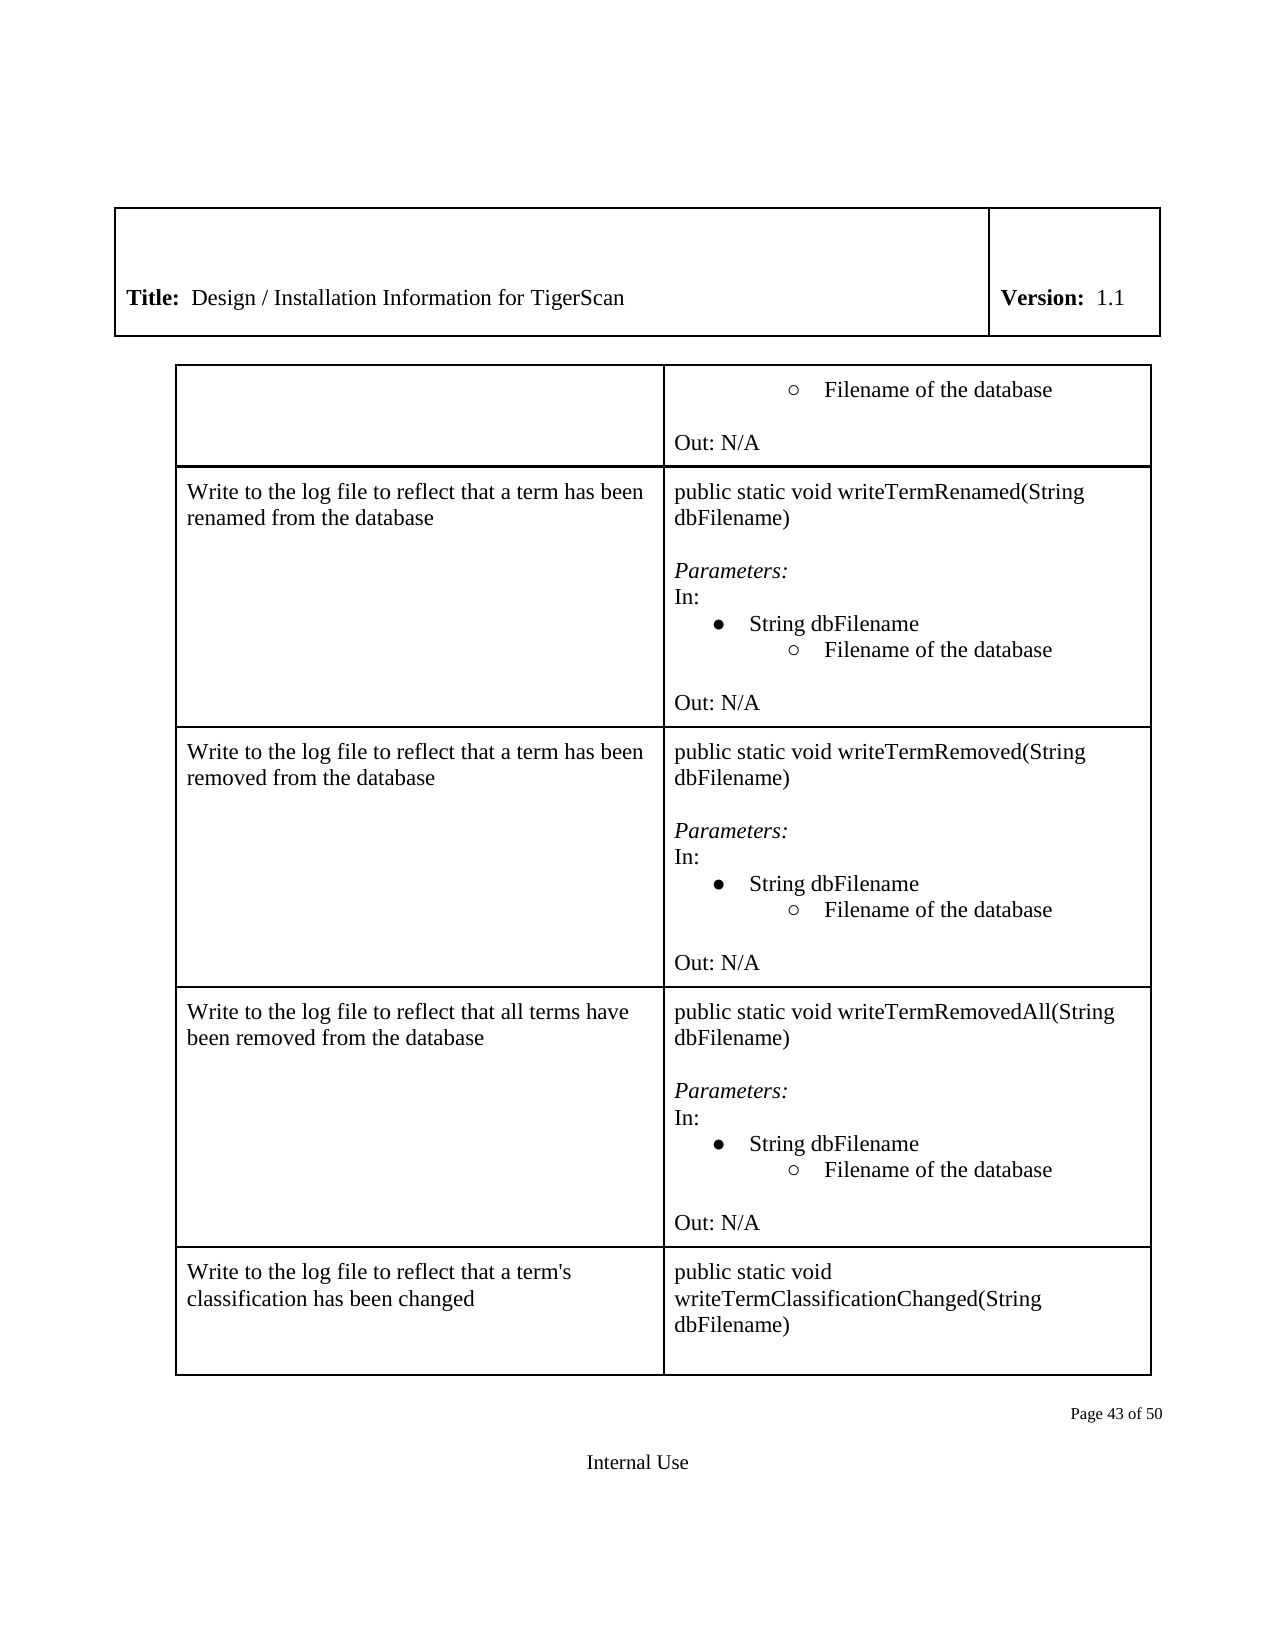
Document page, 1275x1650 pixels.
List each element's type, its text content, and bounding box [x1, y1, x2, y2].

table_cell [177, 366, 663, 465]
table_cell Write to the log file to reflect that all terms have been removed from the database [177, 988, 663, 1246]
table_cell public static void writeTermRemoved(String dbFilename) Parameters: In: String dbFilename Filename of the database Out: N/A [665, 728, 1150, 986]
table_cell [177, 1248, 663, 1374]
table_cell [665, 1248, 1150, 1374]
table_cell public static void writeTermRemovedAll(String dbFilename) Parameters: In: String dbFilename Filename of the database Out: N/A [665, 988, 1150, 1246]
table_cell Write to the log file to reflect that a term has been removed from the database [177, 728, 663, 986]
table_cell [665, 366, 1150, 465]
table_cell Write to the log file to reflect that a term has been renamed from the database [177, 468, 663, 726]
table_cell public static void writeTermRenamed(String dbFilename) Parameters: In: String dbFilename Filename of the database Out: N/A [665, 468, 1150, 726]
